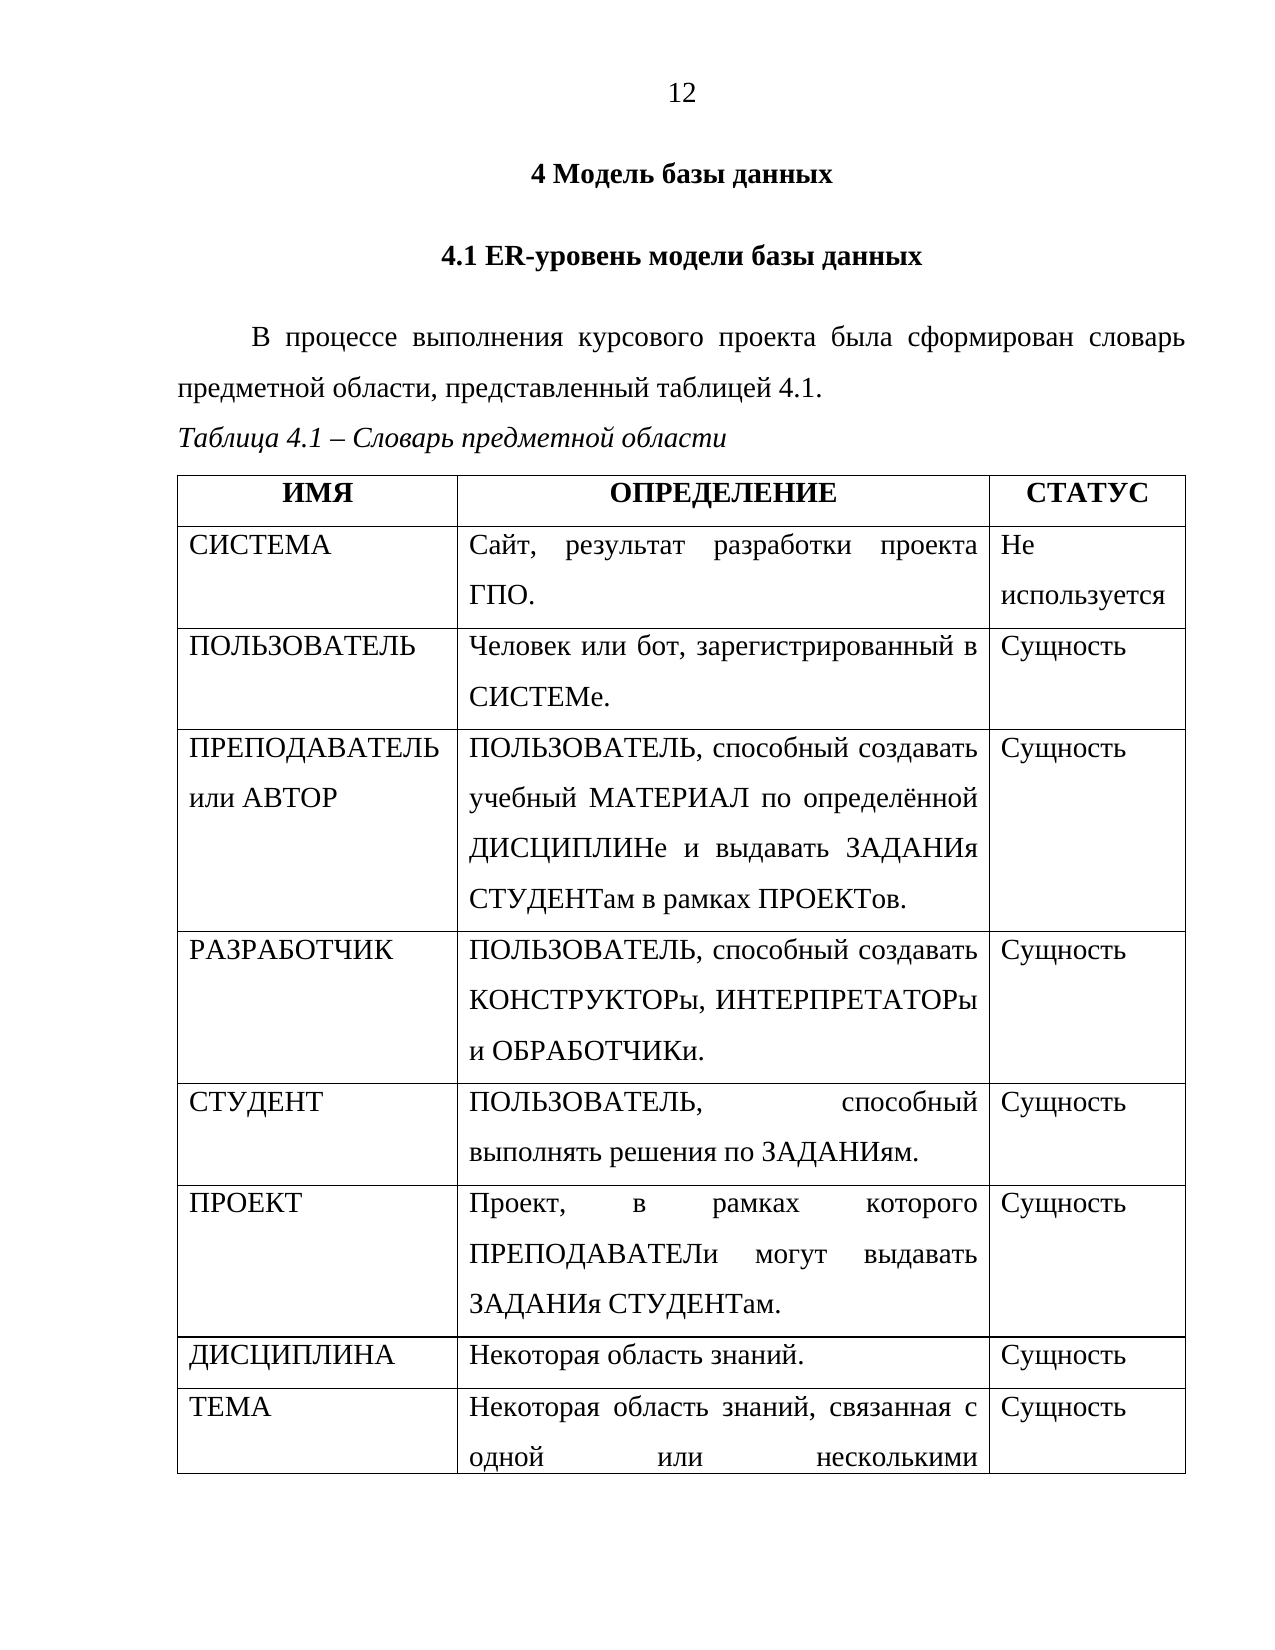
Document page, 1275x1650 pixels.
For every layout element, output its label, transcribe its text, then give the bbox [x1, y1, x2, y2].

table_cell Сущность [990, 730, 1185, 931]
table_cell Сущность [990, 1338, 1185, 1388]
table_cell РАЗРАБОТЧИК [178, 932, 457, 1083]
table_cell ПОЛЬЗОВАТЕЛЬ, способный выполнять решения по ЗАДАНИям. [458, 1084, 989, 1184]
table_cell ПОЛЬЗОВАТЕЛЬ, способный создавать КОНСТРУКТОРы, ИНТЕРПРЕТАТОРы и ОБРАБОТЧИКи. [458, 932, 989, 1083]
table_cell Человек или бот, зарегистрированный в СИСТЕМе. [458, 629, 989, 729]
table_cell Сущность [990, 629, 1185, 729]
table_cell СТУДЕНТ [178, 1084, 457, 1184]
table_cell Сущность [990, 932, 1185, 1083]
table_cell Проект, в рамках которого ПРЕПОДАВАТЕЛи могут выдавать ЗАДАНИя СТУДЕНТам. [458, 1186, 989, 1336]
table_cell Сайт, результат разработки проекта ГПО. [458, 527, 989, 627]
text В процессе выполнения курсового проекта была сформирован словарь предметной области, представленный таблицей 4.1. [177, 319, 1186, 403]
table_cell ПОЛЬЗОВАТЕЛЬ, способный создавать учебный МАТЕРИАЛ по определённой ДИСЦИПЛИНе и выдавать ЗАДАНИя СТУДЕНТам в рамках ПРОЕКТов. [458, 730, 989, 931]
table_header ОПРЕДЕЛЕНИЕ [458, 476, 989, 526]
table_cell ТЕМА [178, 1389, 457, 1473]
table_cell СИСТЕМА [178, 527, 457, 627]
table_cell ДИСЦИПЛИНА [178, 1338, 457, 1388]
table_cell ПОЛЬЗОВАТЕЛЬ [178, 629, 457, 729]
table_cell Сущность [990, 1186, 1185, 1336]
table_cell ПРЕПОДАВАТЕЛЬ или АВТОР [178, 730, 457, 931]
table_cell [458, 1389, 989, 1473]
table_cell Сущность [990, 1084, 1185, 1184]
table_cell Не используется [990, 527, 1185, 627]
table_header СТАТУС [990, 476, 1185, 526]
table_cell ПРОЕКТ [178, 1186, 457, 1336]
table_cell Сущность [990, 1389, 1185, 1473]
subtitle 4 Модель базы данных [177, 156, 1186, 190]
table_header ИМЯ [178, 476, 457, 526]
text Таблица 4.1 – Словарь предметной области [177, 420, 1186, 454]
subtitle 4.1 ER-уровень модели базы данных [177, 238, 1186, 272]
table_cell Некоторая область знаний. [458, 1338, 989, 1388]
